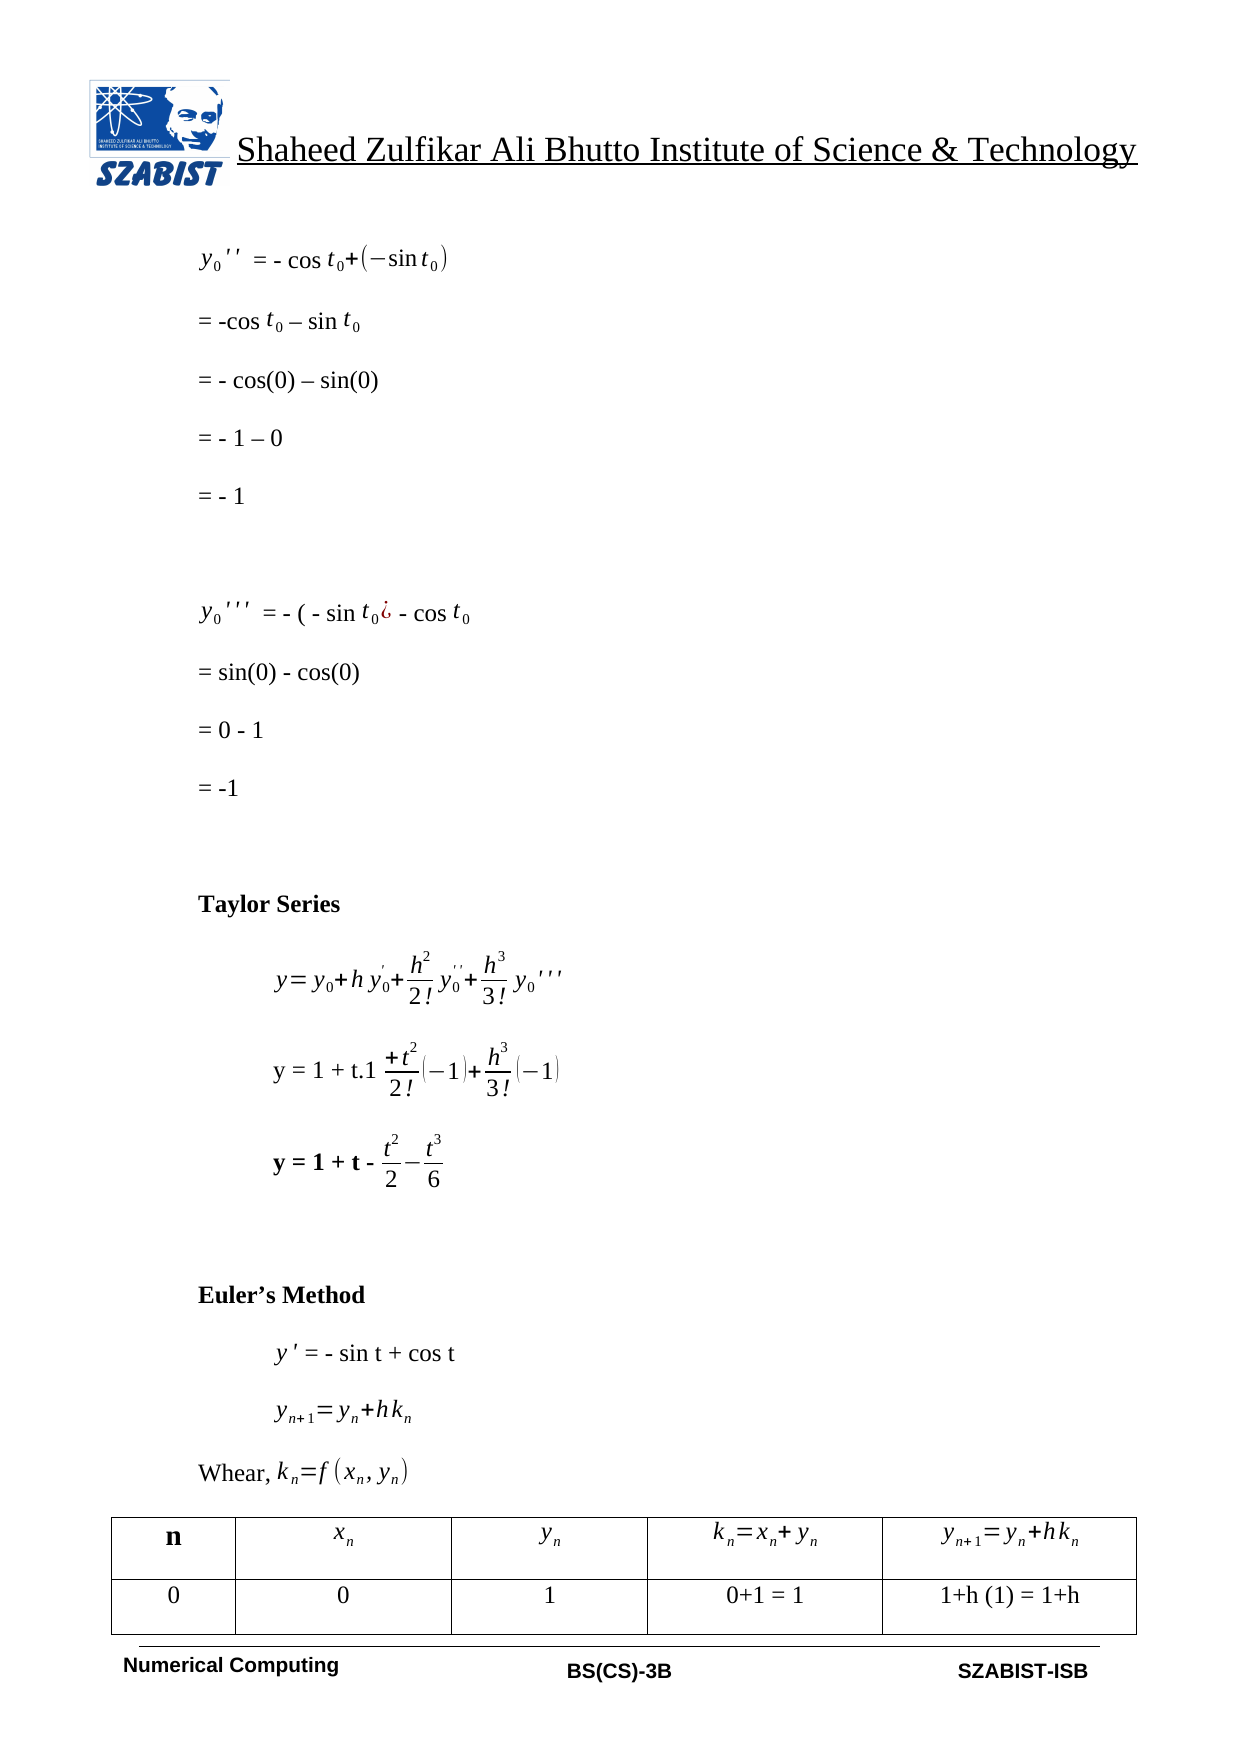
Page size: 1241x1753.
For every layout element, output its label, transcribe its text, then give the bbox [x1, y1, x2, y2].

table_header [883, 1518, 1136, 1579]
text = - cos [123, 243, 1121, 275]
text = -1 [123, 773, 1121, 802]
text = - cos(0) – sin(0) [123, 365, 1121, 394]
text y = 1 + t.1 [123, 1038, 1121, 1101]
table_cell 1 [452, 1580, 647, 1634]
text = - 1 [123, 481, 1121, 509]
table_header [236, 1518, 451, 1579]
table_cell 0+1 = 1 [648, 1580, 882, 1634]
table_header [648, 1518, 882, 1579]
text = - sin t + cos t [123, 1338, 1121, 1366]
text Euler’s Method [123, 1280, 1121, 1308]
text y = 1 + t - [123, 1130, 1121, 1193]
text = -cos – sin [123, 304, 1121, 336]
text = - ( - sin - cos [123, 597, 1121, 628]
text Taylor Series [123, 889, 1121, 918]
table_header [452, 1518, 647, 1579]
picture [89, 79, 230, 186]
table_cell 0 [112, 1580, 235, 1634]
table_cell 0 [236, 1580, 451, 1634]
table_cell 1+h (1) = 1+h [883, 1580, 1136, 1634]
text = - 1 – 0 [123, 423, 1121, 452]
text = sin(0) - cos(0) [123, 657, 1121, 686]
text = 0 - 1 [123, 715, 1121, 744]
text Whear, [123, 1456, 1121, 1488]
table_header n [112, 1518, 235, 1579]
